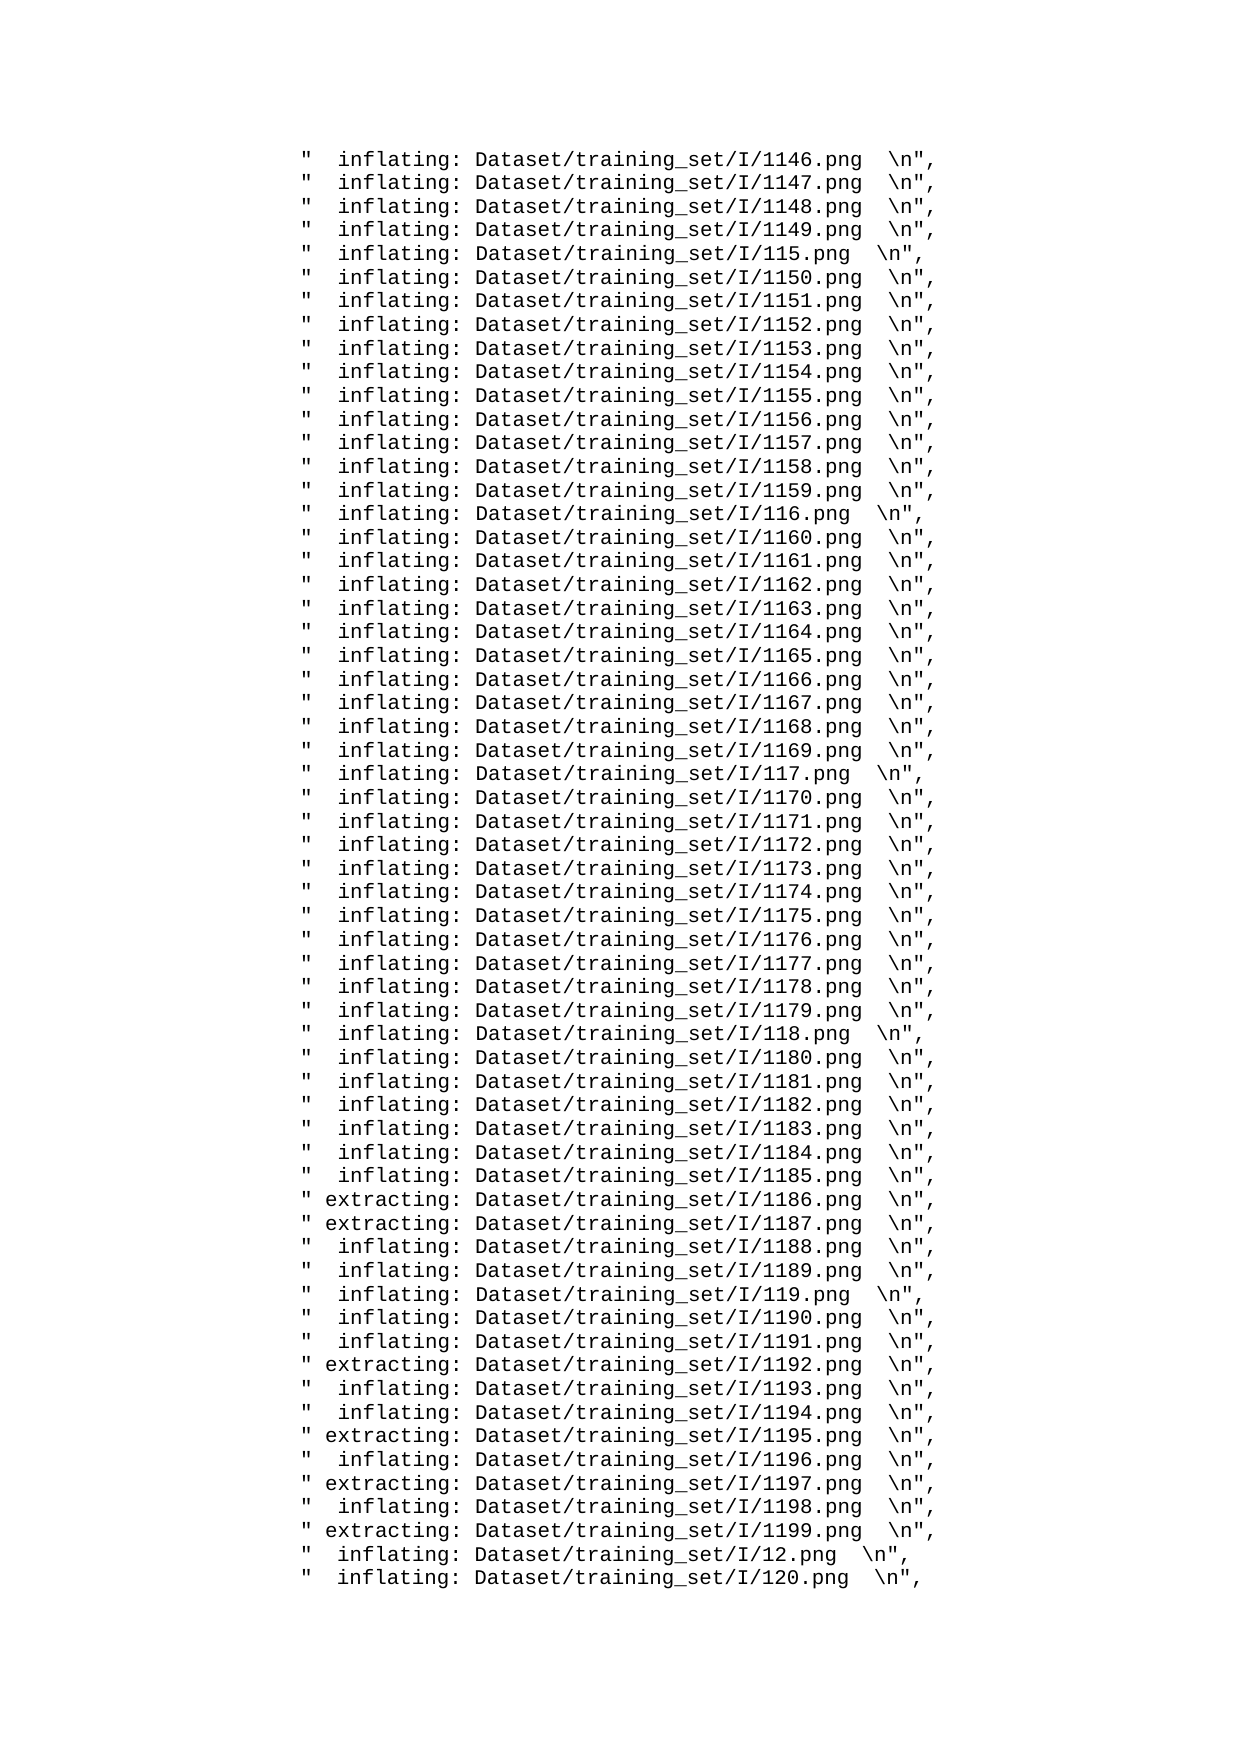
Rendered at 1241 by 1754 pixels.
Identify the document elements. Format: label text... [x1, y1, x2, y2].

text " inflating: Dataset/training_set/I/1146.png \n", " inflating: Dataset/training_set/I/1147.png \n", " inflating: Dataset/training_set/I/1148.png \n", " inflating: Dataset/training_set/I/1149.png \n", " inflating: Dataset/training_set/I/115.png \n", " inflating: Dataset/training_set/I/1150.png \n", " inflating: Dataset/training_set/I/1151.png \n", " inflating: Dataset/training_set/I/1152.png \n", " inflating: Dataset/training_set/I/1153.png \n", " inflating: Dataset/training_set/I/1154.png \n", " inflating: Dataset/training_set/I/1155.png \n", " inflating: Dataset/training_set/I/1156.png \n", " inflating: Dataset/training_set/I/1157.png \n", " inflating: Dataset/training_set/I/1158.png \n", " inflating: Dataset/training_set/I/1159.png \n", " inflating: Dataset/training_set/I/116.png \n", " inflating: Dataset/training_set/I/1160.png \n", " inflating: Dataset/training_set/I/1161.png \n", " inflating: Dataset/training_set/I/1162.png \n", " inflating: Dataset/training_set/I/1163.png \n", " inflating: Dataset/training_set/I/1164.png \n", " inflating: Dataset/training_set/I/1165.png \n", " inflating: Dataset/training_set/I/1166.png \n", " inflating: Dataset/training_set/I/1167.png \n", " inflating: Dataset/training_set/I/1168.png \n", " inflating: Dataset/training_set/I/1169.png \n", " inflating: Dataset/training_set/I/117.png \n", " inflating: Dataset/training_set/I/1170.png \n", " inflating: Dataset/training_set/I/1171.png \n", " inflating: Dataset/training_set/I/1172.png \n", " inflating: Dataset/training_set/I/1173.png \n", " inflating: Dataset/training_set/I/1174.png \n", " inflating: Dataset/training_set/I/1175.png \n", " inflating: Dataset/training_set/I/1176.png \n", " inflating: Dataset/training_set/I/1177.png \n", " inflating: Dataset/training_set/I/1178.png \n", " inflating: Dataset/training_set/I/1179.png \n", " inflating: Dataset/training_set/I/118.png \n", " inflating: Dataset/training_set/I/1180.png \n", " inflating: Dataset/training_set/I/1181.png \n", " inflating: Dataset/training_set/I/1182.png \n", " inflating: Dataset/training_set/I/1183.png \n", " inflating: Dataset/training_set/I/1184.png \n", " inflating: Dataset/training_set/I/1185.png \n", " extracting: Dataset/training_set/I/1186.png \n", " extracting: Dataset/training_set/I/1187.png \n", " inflating: Dataset/training_set/I/1188.png \n", " inflating: Dataset/training_set/I/1189.png \n", " inflating: Dataset/training_set/I/119.png \n", " inflating: Dataset/training_set/I/1190.png \n", " inflating: Dataset/training_set/I/1191.png \n", " extracting: Dataset/training_set/I/1192.png \n", " inflating: Dataset/training_set/I/1193.png \n", " inflating: Dataset/training_set/I/1194.png \n", " extracting: Dataset/training_set/I/1195.png \n", " inflating: Dataset/training_set/I/1196.png \n", " extracting: Dataset/training_set/I/1197.png \n", " inflating: Dataset/training_set/I/1198.png \n", " extracting: Dataset/training_set/I/1199.png \n", " inflating: Dataset/training_set/I/12.png \n", [300, 148, 938, 1567]
text " inflating: Dataset/training_set/I/120.png \n", [300, 1567, 1098, 1591]
